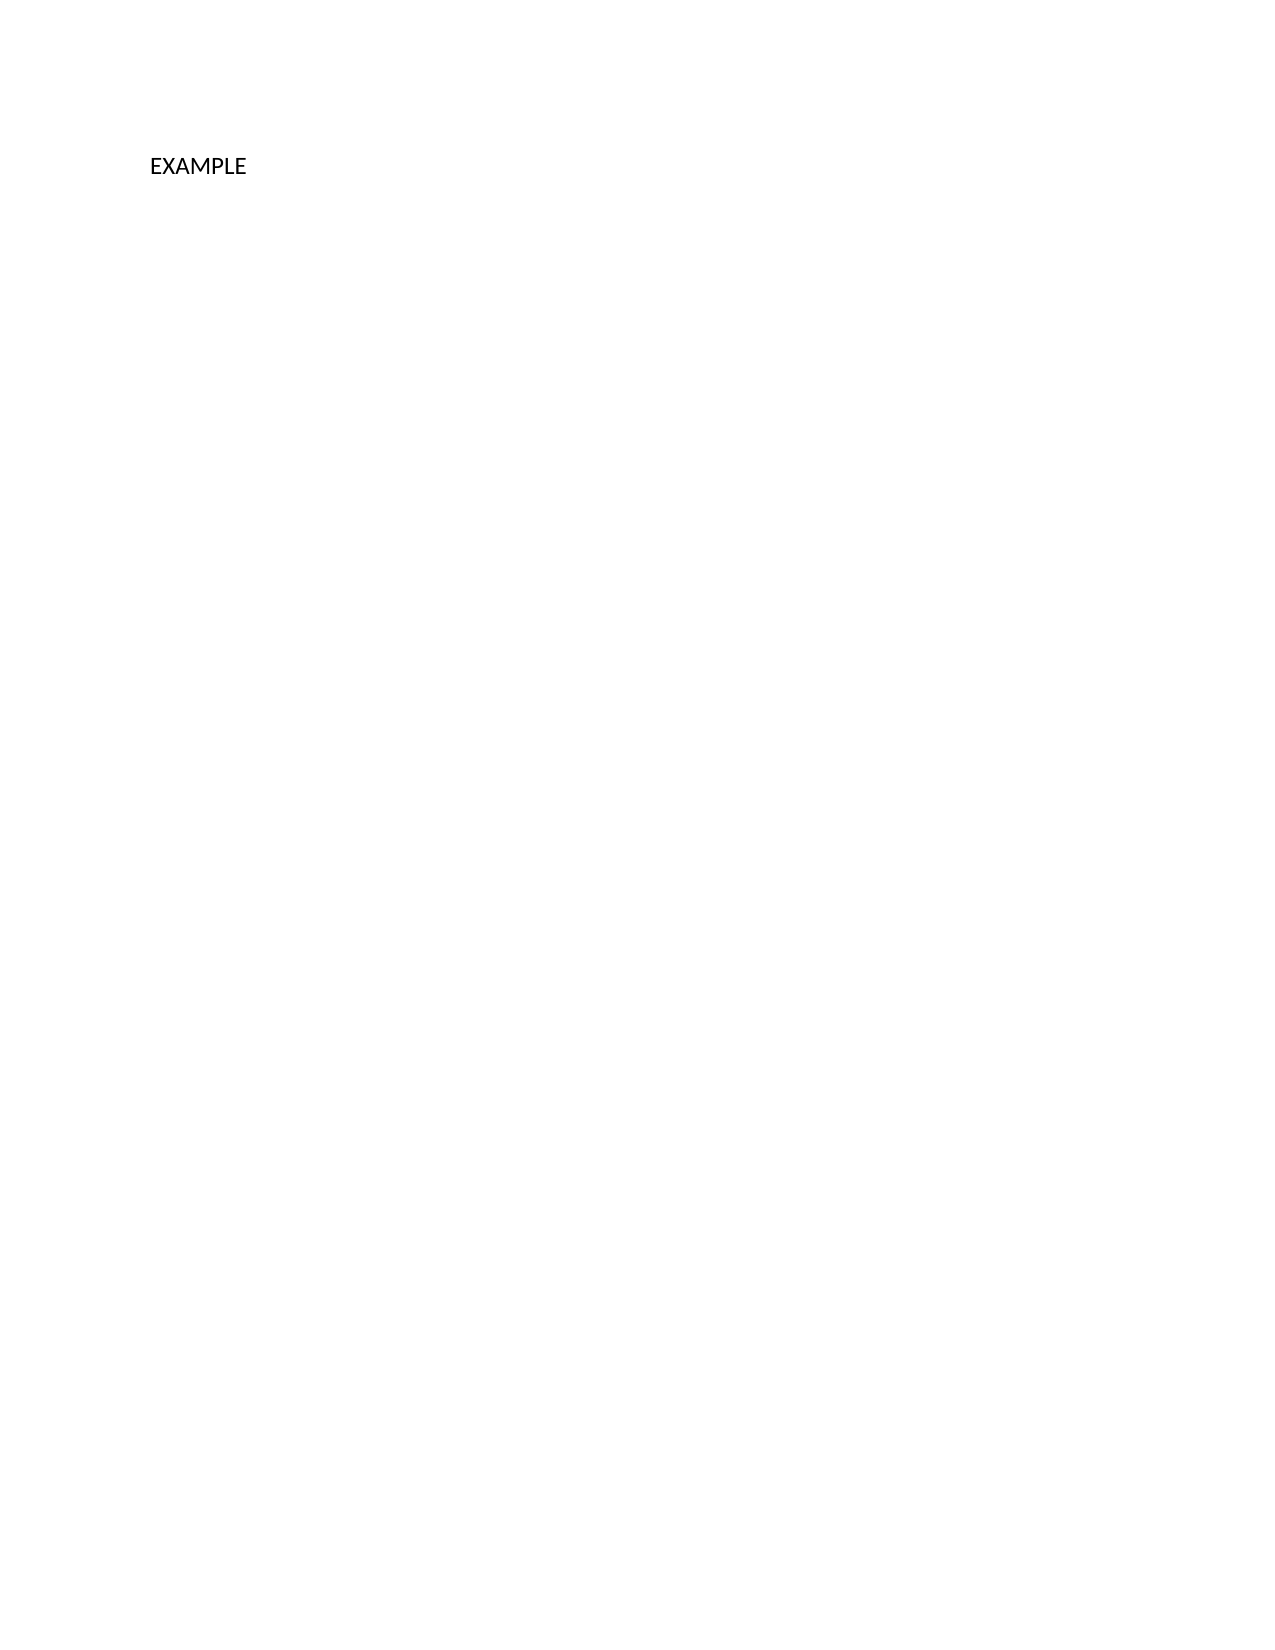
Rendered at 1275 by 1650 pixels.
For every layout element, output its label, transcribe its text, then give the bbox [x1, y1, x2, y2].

text EXAMPLE [150, 150, 1125, 181]
